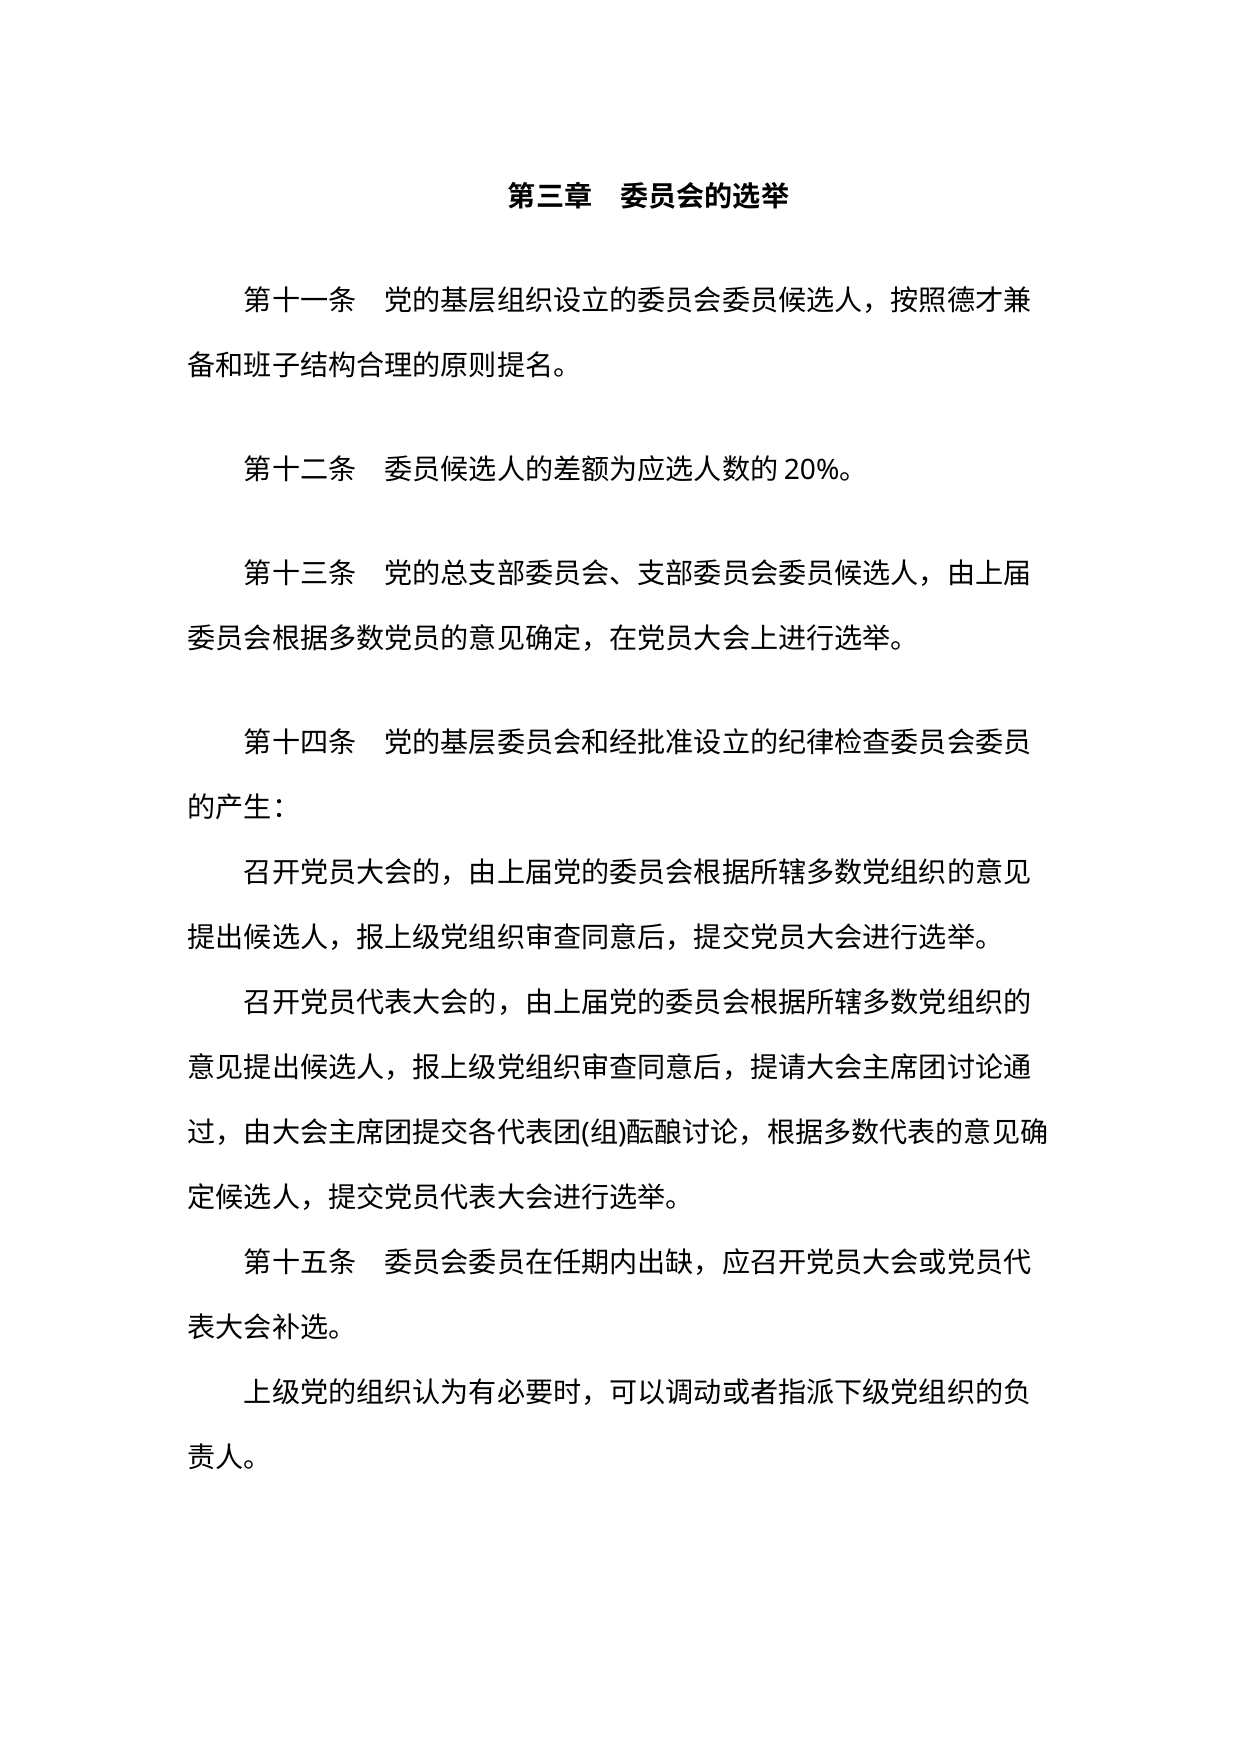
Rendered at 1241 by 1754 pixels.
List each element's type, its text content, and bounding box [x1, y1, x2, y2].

text 第十四条 党的基层委员会和经批准设立的纪律检查委员会委员的产生： 召开党员大会的，由上届党的委员会根据所辖多数党组织的意见提出候选人，报上级党组织审查同意后，提交党员大会进行选举。 召开党员代表大会的，由上届党的委员会根据所辖多数党组织的意见提出候选人，报上级党组织审查同意后，提请大会主席团讨论通过，由大会主席团提交各代表团(组)酝酿讨论，根据多数代表的意见确定候选人，提交党员代表大会进行选举。 [187, 708, 1053, 1228]
text 第十一条 党的基层组织设立的委员会委员候选人，按照德才兼备和班子结构合理的原则提名。 [187, 266, 1053, 396]
text 第十三条 党的总支部委员会、支部委员会委员候选人，由上届委员会根据多数党员的意见确定，在党员大会上进行选举。 [187, 539, 1053, 669]
text 第十二条 委员候选人的差额为应选人数的20%。 [187, 435, 1053, 500]
text 第三章 委员会的选举 [187, 162, 1053, 227]
text 第十五条 委员会委员在任期内出缺，应召开党员大会或党员代表大会补选。 上级党的组织认为有必要时，可以调动或者指派下级党组织的负责人。 [187, 1228, 1053, 1488]
